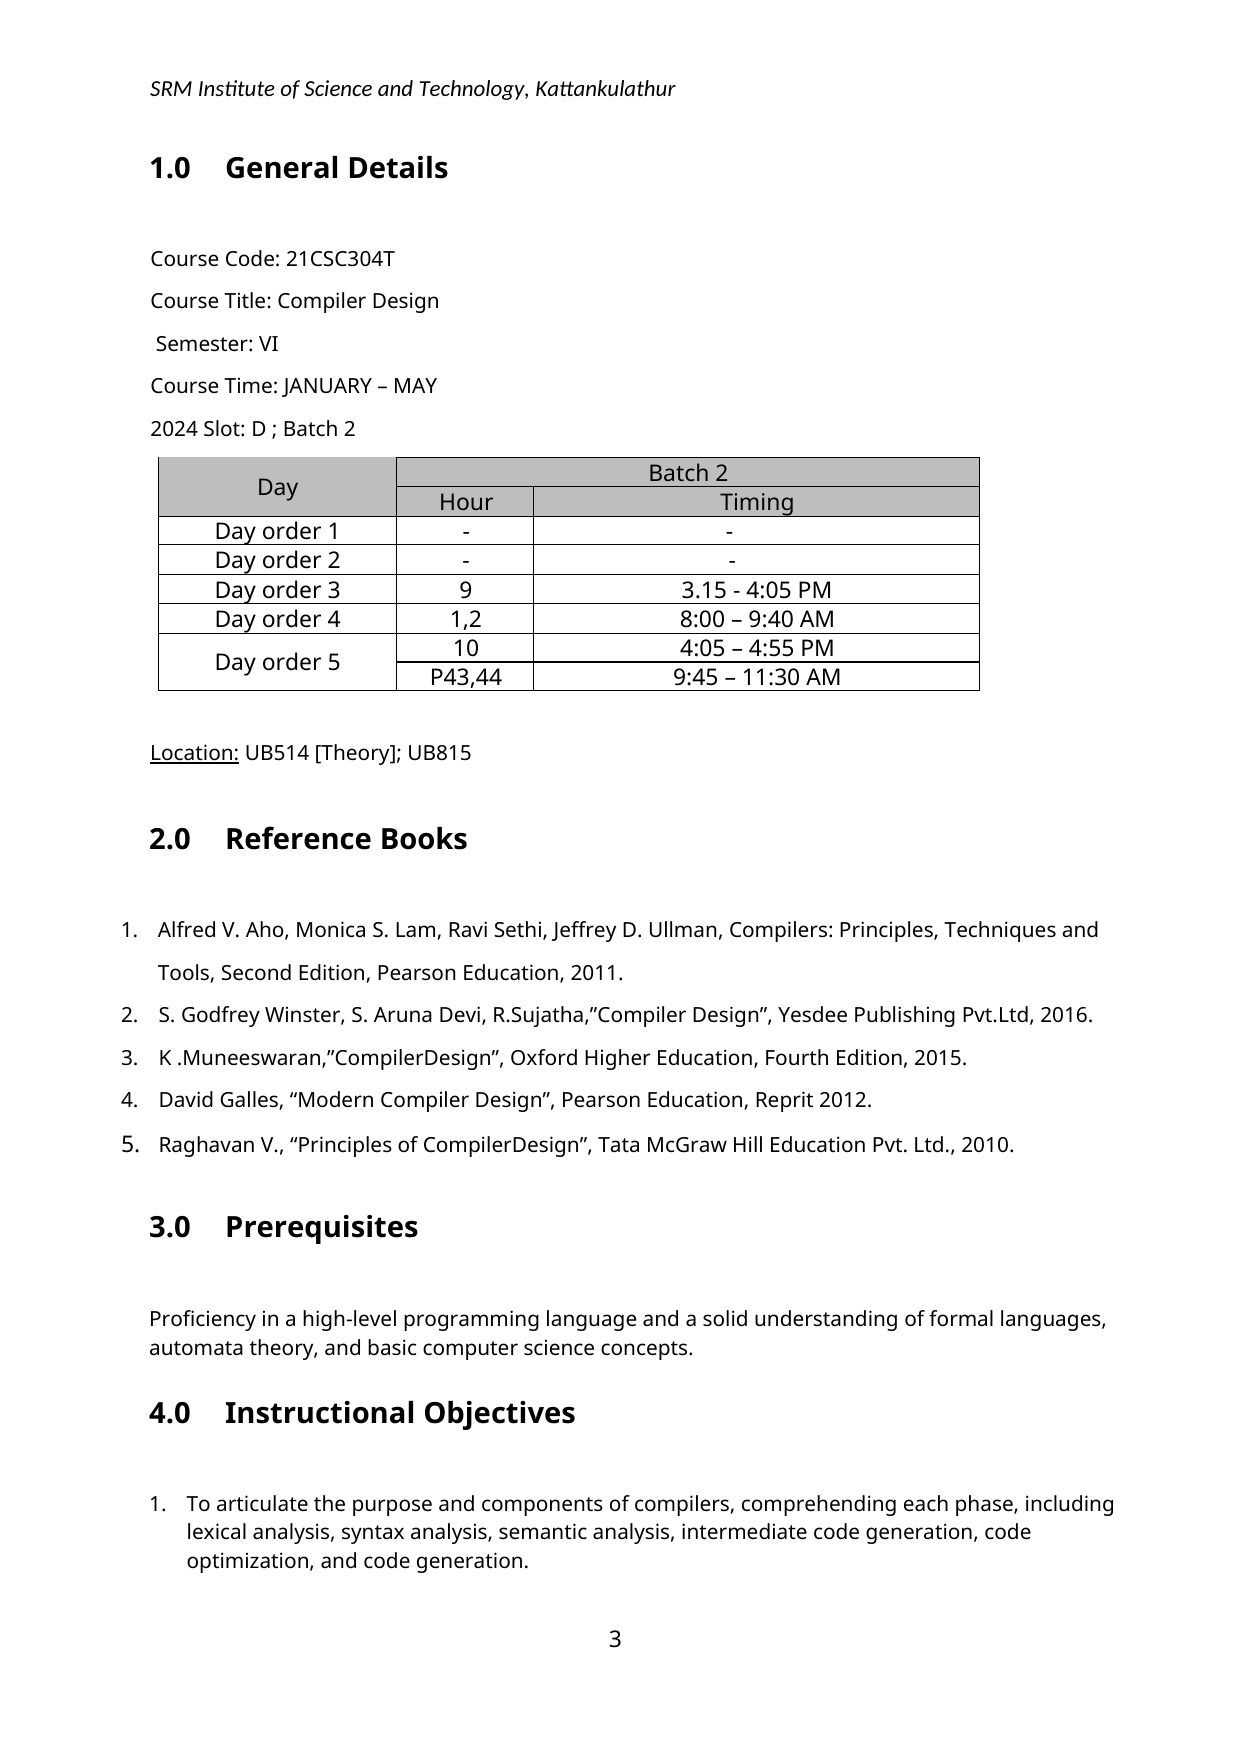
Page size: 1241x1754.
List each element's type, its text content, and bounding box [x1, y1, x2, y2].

subtitle 3.0 Prerequisites [149, 1206, 1157, 1246]
table_cell 1,2 [397, 604, 533, 633]
table_cell Hour [397, 487, 533, 516]
table_cell Day order 1 [159, 517, 396, 544]
table_cell - [397, 545, 533, 574]
text Course Code: 21CSC304T [150, 244, 1157, 272]
table_header Batch 2 [397, 458, 979, 486]
text Semester: VI [150, 329, 666, 357]
list S. Godfrey Winster, S. Aruna Devi, R.Sujatha,”Compiler Design”, Yesdee Publishing Pvt.Ltd, 2016. [121, 1000, 1157, 1029]
list David Galles, “Modern Compiler Design”, Pearson Education, Reprit 2012. [121, 1086, 1157, 1114]
text Location: UB514 [Theory]; UB815 [150, 738, 1157, 767]
table_header Day [159, 457, 396, 516]
text Course Time: JANUARY – MAY 2024 Slot: D ; Batch 2 [150, 372, 476, 443]
table_cell Day order 5 [159, 634, 396, 690]
subtitle 1.0 General Details [149, 147, 1157, 187]
table_cell Day order 3 [159, 575, 396, 603]
list Alfred V. Aho, Monica S. Lam, Ravi Sethi, Jeffrey D. Ullman, Compilers: Principles, Techniques and Tools, Second Edition, Pearson Education, 2011. [121, 915, 1157, 986]
table_cell Timing [534, 487, 979, 516]
table_cell 3.15 - 4:05 PM [534, 575, 979, 603]
text Course Title: Compiler Design [150, 286, 666, 315]
text Proficiency in a high-level programming language and a solid understanding of formal languages, automata theory, and basic computer science concepts. [149, 1304, 1157, 1361]
table_cell 8:00 – 9:40 AM [534, 604, 979, 633]
table_cell Day order 2 [159, 545, 396, 574]
table_cell - [397, 517, 533, 544]
table_cell 4:05 – 4:55 PM [534, 634, 979, 661]
table_cell 10 [397, 634, 533, 661]
table_cell - [534, 517, 979, 544]
list To articulate the purpose and components of compilers, comprehending each phase, including lexical analysis, syntax analysis, semantic analysis, intermediate code generation, code optimization, and code generation. [149, 1489, 1157, 1574]
subtitle 4.0 Instructional Objectives [149, 1392, 1157, 1432]
list K .Muneeswaran,”CompilerDesign”, Oxford Higher Education, Fourth Edition, 2015. [121, 1043, 1157, 1071]
list Raghavan V., “Principles of CompilerDesign”, Tata McGraw Hill Education Pvt. Ltd., 2010. [121, 1128, 1157, 1159]
table_cell 9 [397, 575, 533, 603]
subtitle 2.0 Reference Books [149, 818, 1157, 858]
table_cell Day order 4 [159, 604, 396, 633]
table_cell 9:45 – 11:30 AM [534, 663, 979, 690]
table_cell P43,44 [397, 663, 533, 690]
table_cell - [534, 545, 979, 574]
